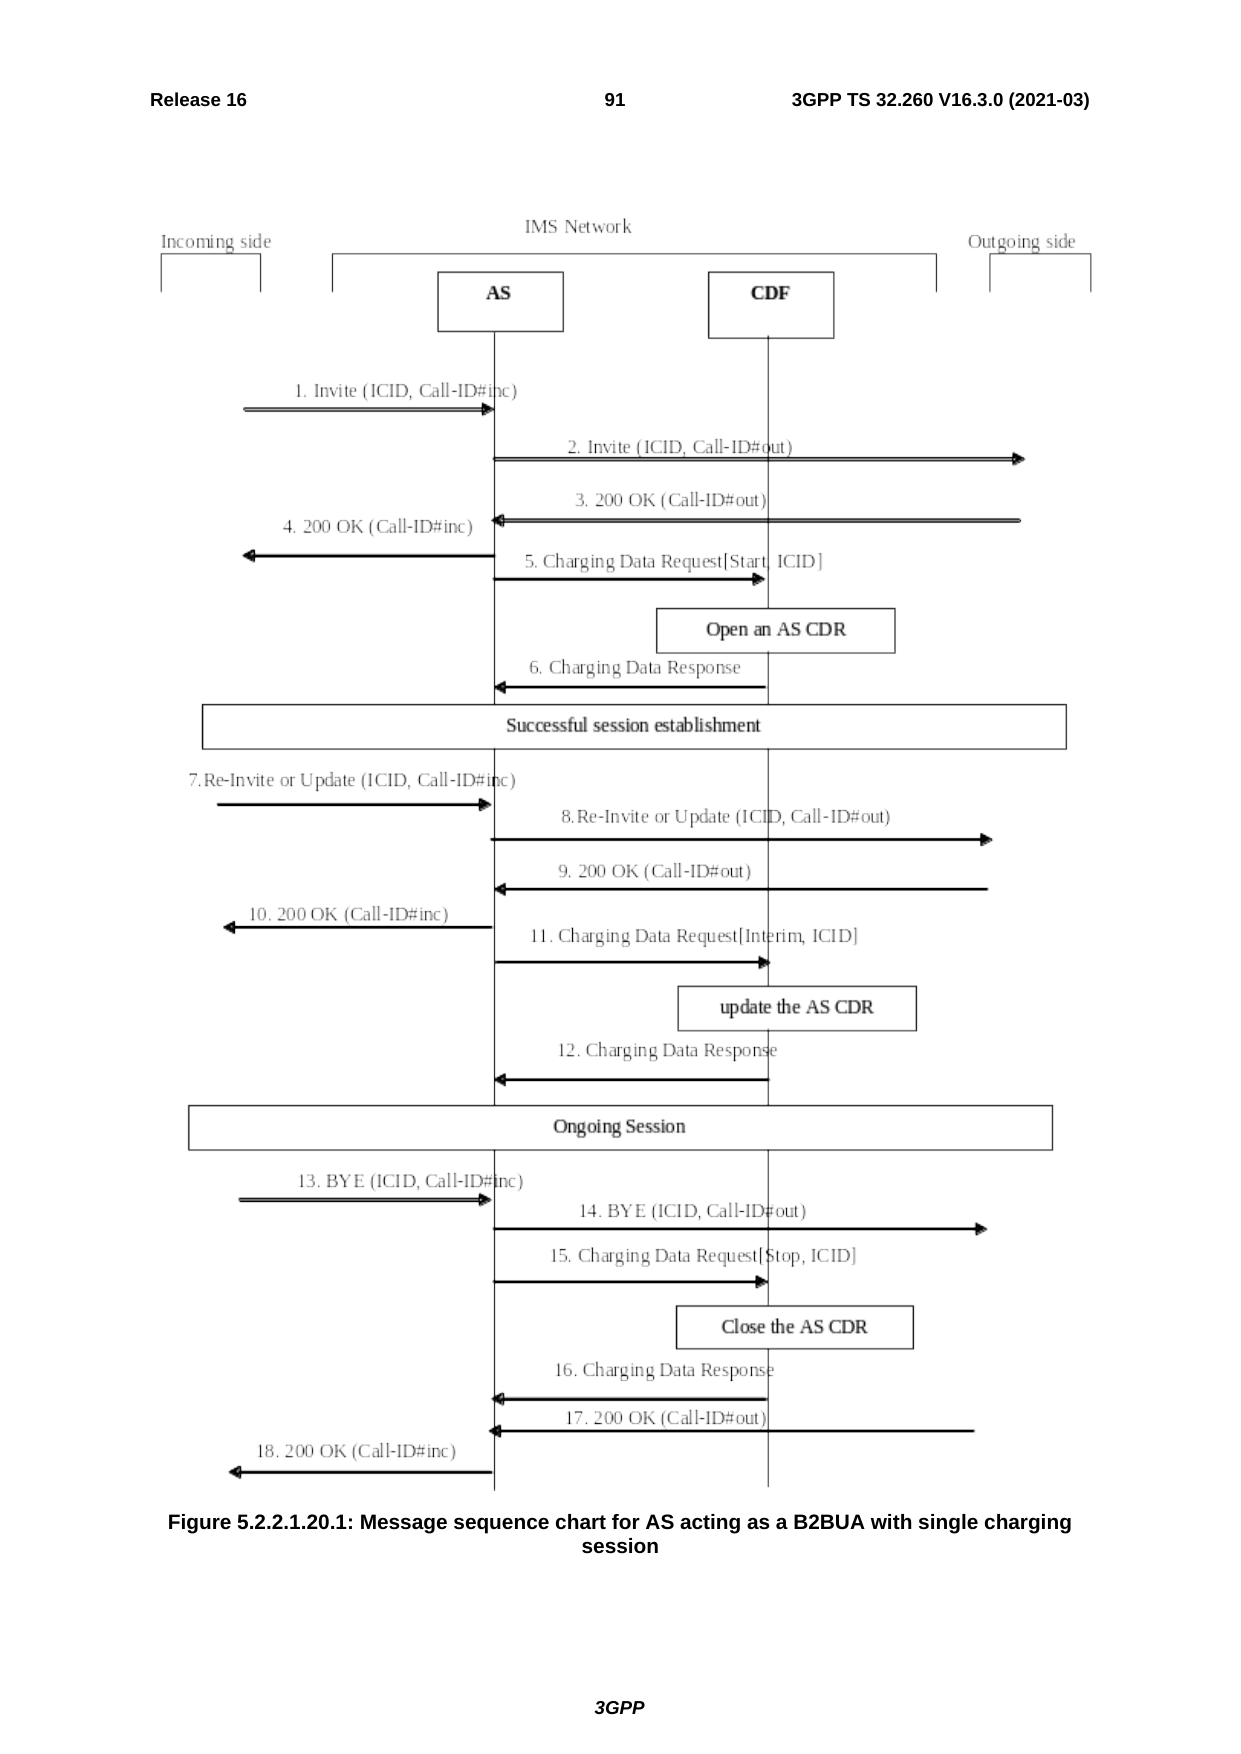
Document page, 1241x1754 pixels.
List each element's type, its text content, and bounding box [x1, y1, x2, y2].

list Figure 5.2.2.1.20.1: Message sequence chart for AS acting as a B2BUA with single charging session [150, 1509, 1090, 1557]
